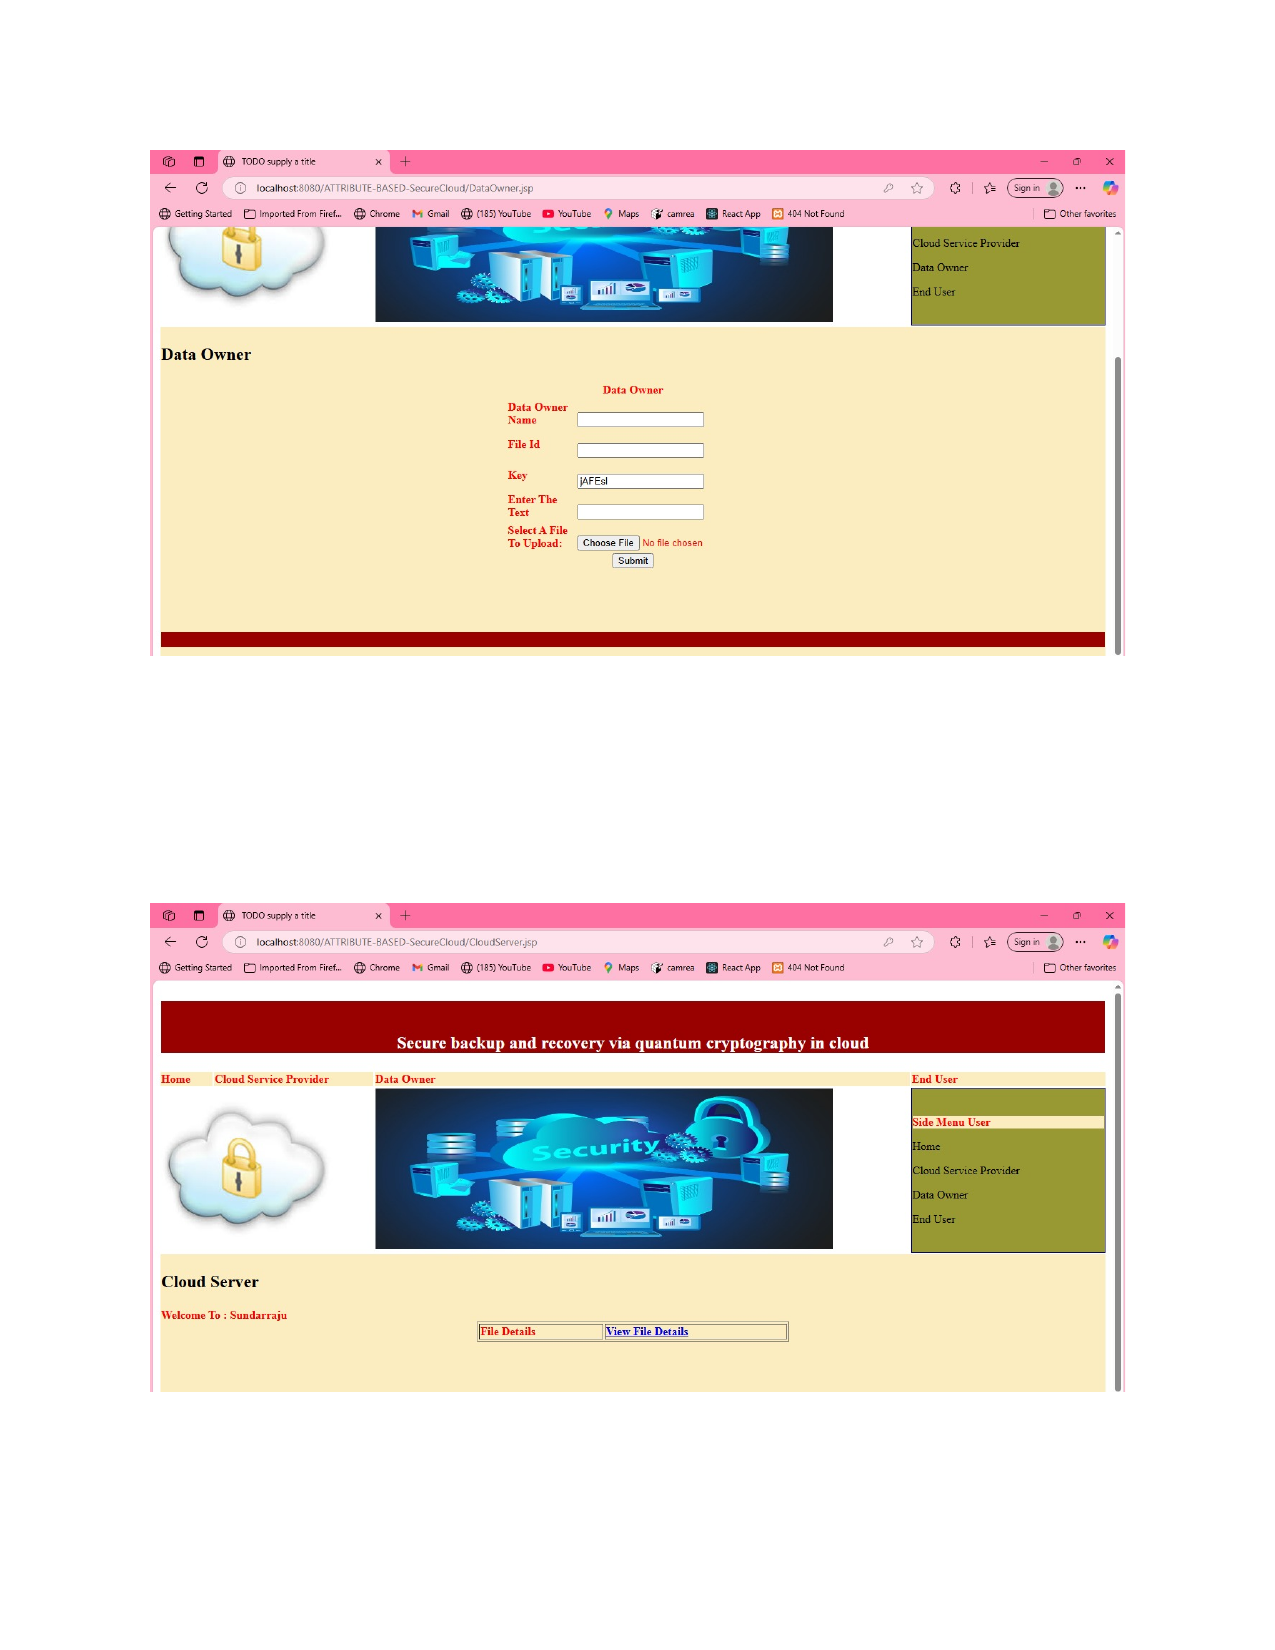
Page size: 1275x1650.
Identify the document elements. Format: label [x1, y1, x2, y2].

picture [150, 150, 1125, 656]
picture [150, 903, 1125, 1392]
